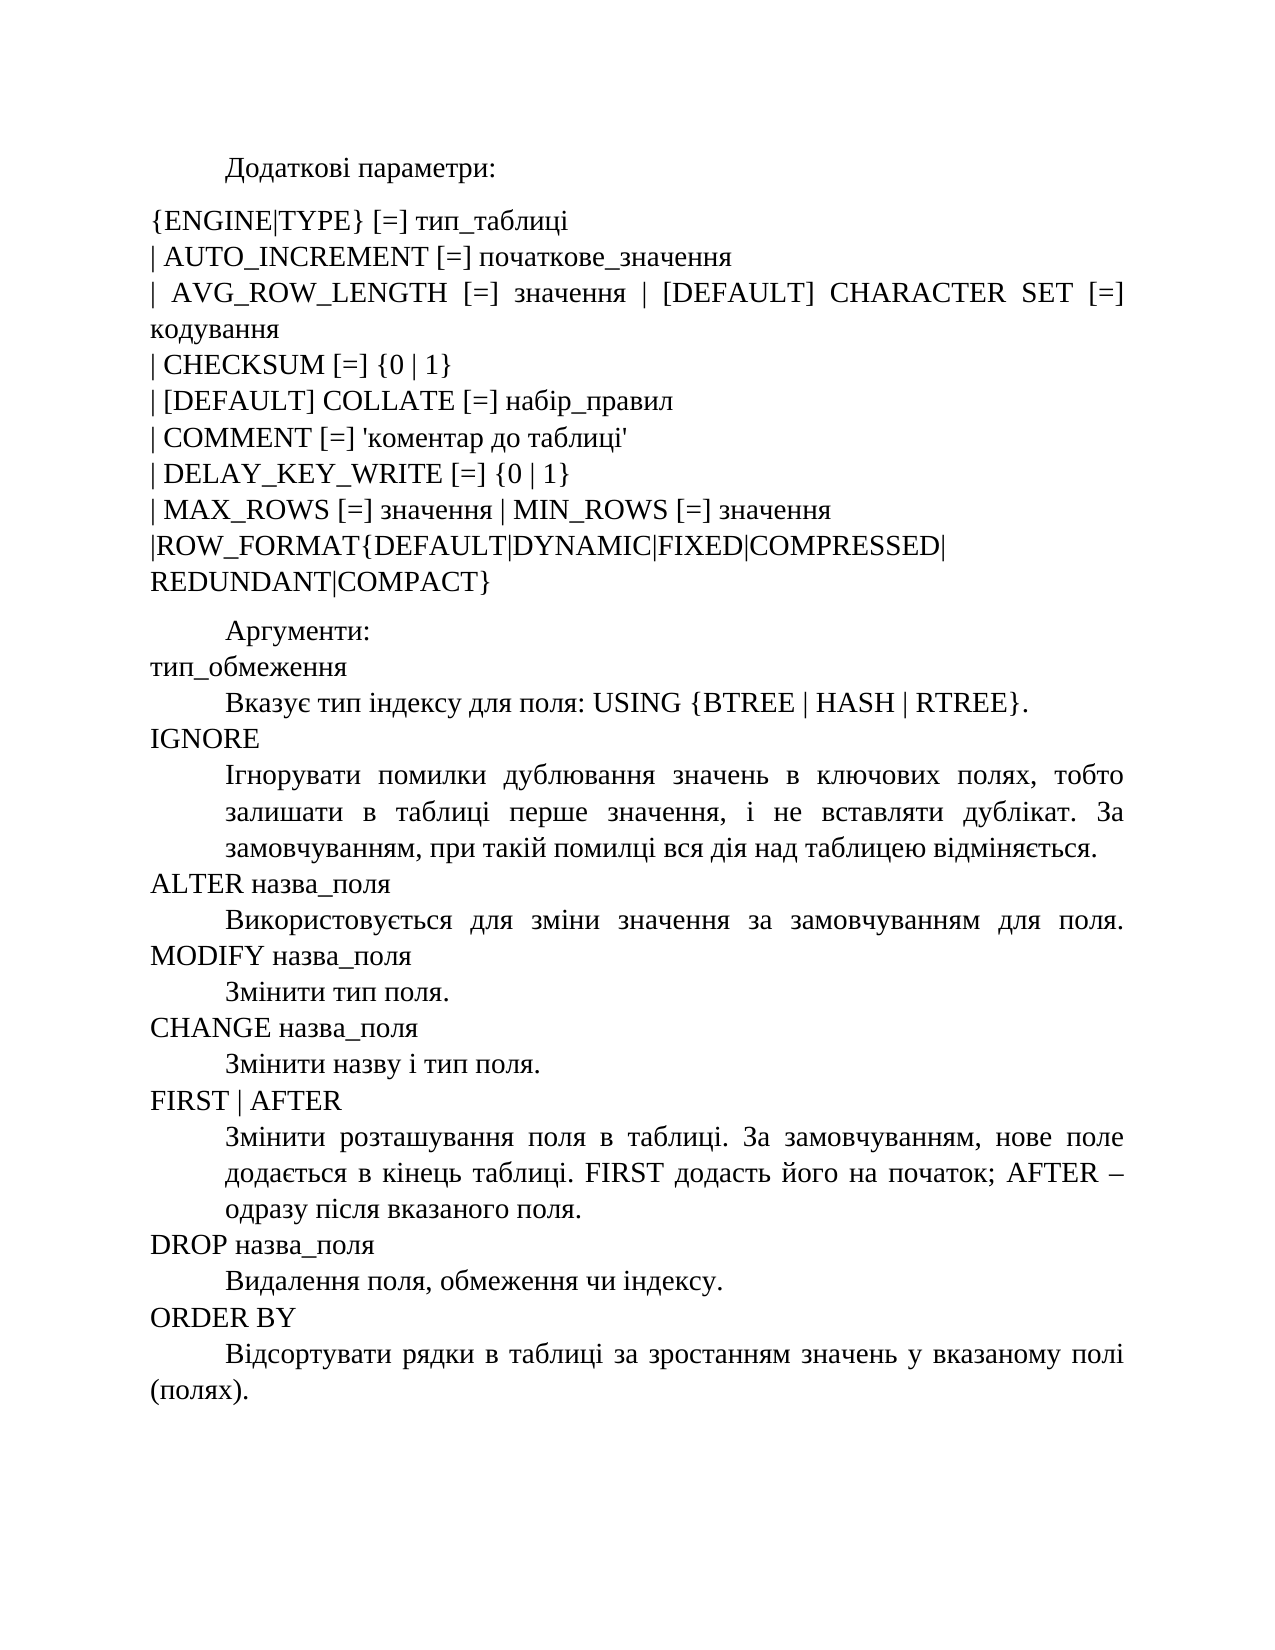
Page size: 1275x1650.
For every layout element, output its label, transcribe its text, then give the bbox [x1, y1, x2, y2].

text Вказує тип індексу для поля: USING {BTREE | HASH | RTREE}. [150, 685, 1125, 719]
text ALTER назва_поля [150, 866, 1125, 899]
text Аргументи: [150, 613, 1125, 646]
text | [DEFAULT] COLLATE [=] набір_правил [150, 383, 1125, 417]
text CHANGE назва_поля [150, 1011, 1125, 1044]
text | COMMENT [=] 'коментар до таблиці' [150, 420, 1125, 453]
text | CHECKSUM [=] {0 | 1} [150, 347, 1125, 381]
text Додаткові параметри: [150, 150, 1125, 183]
text Використовується для зміни значення за замовчуванням для поля. MODIFY назва_поля [150, 902, 1125, 972]
text FIRST | AFTER [150, 1083, 1125, 1116]
text Змінити розташування поля в таблиці. За замовчуванням, нове поле додається в кінець таблиці. FIRST додасть його на початок; AFTER – одразу після вказаного поля. [225, 1119, 1125, 1225]
text Змінити тип поля. [150, 974, 1125, 1008]
text Видалення поля, обмеження чи індексу. [150, 1263, 1125, 1297]
text тип_обмеження [150, 649, 1125, 683]
text IGNORE [150, 721, 1125, 755]
text | AUTO_INCREMENT [=] початкове_значення [150, 239, 1125, 272]
text Відсортувати рядки в таблиці за зростанням значень у вказаному полі (полях). [150, 1336, 1125, 1406]
text | AVG_ROW_LENGTH [=] значення | [DEFAULT] CHARACTER SET [=] кодування [150, 275, 1125, 345]
text | MAX_ROWS [=] значення | MIN_ROWS [=] значення [150, 492, 1125, 526]
text |ROW_FORMAT{DEFAULT|DYNAMIC|FIXED|COMPRESSED|REDUNDANT|COMPACT} [150, 528, 1125, 598]
text | DELAY_KEY_WRITE [=] {0 | 1} [150, 456, 1125, 489]
text Змінити назву і тип поля. [150, 1047, 1125, 1080]
text ORDER BY [150, 1300, 1125, 1333]
text Ігнорувати помилки дублювання значень в ключових полях, тобто залишати в таблиці перше значення, і не вставляти дублікат. За замовчуванням, при такій помилці вся дія над таблицею відміняється. [225, 757, 1125, 863]
text {ENGINE|TYPE} [=] тип_таблиці [150, 203, 1125, 236]
text DROP назва_поля [150, 1227, 1125, 1261]
